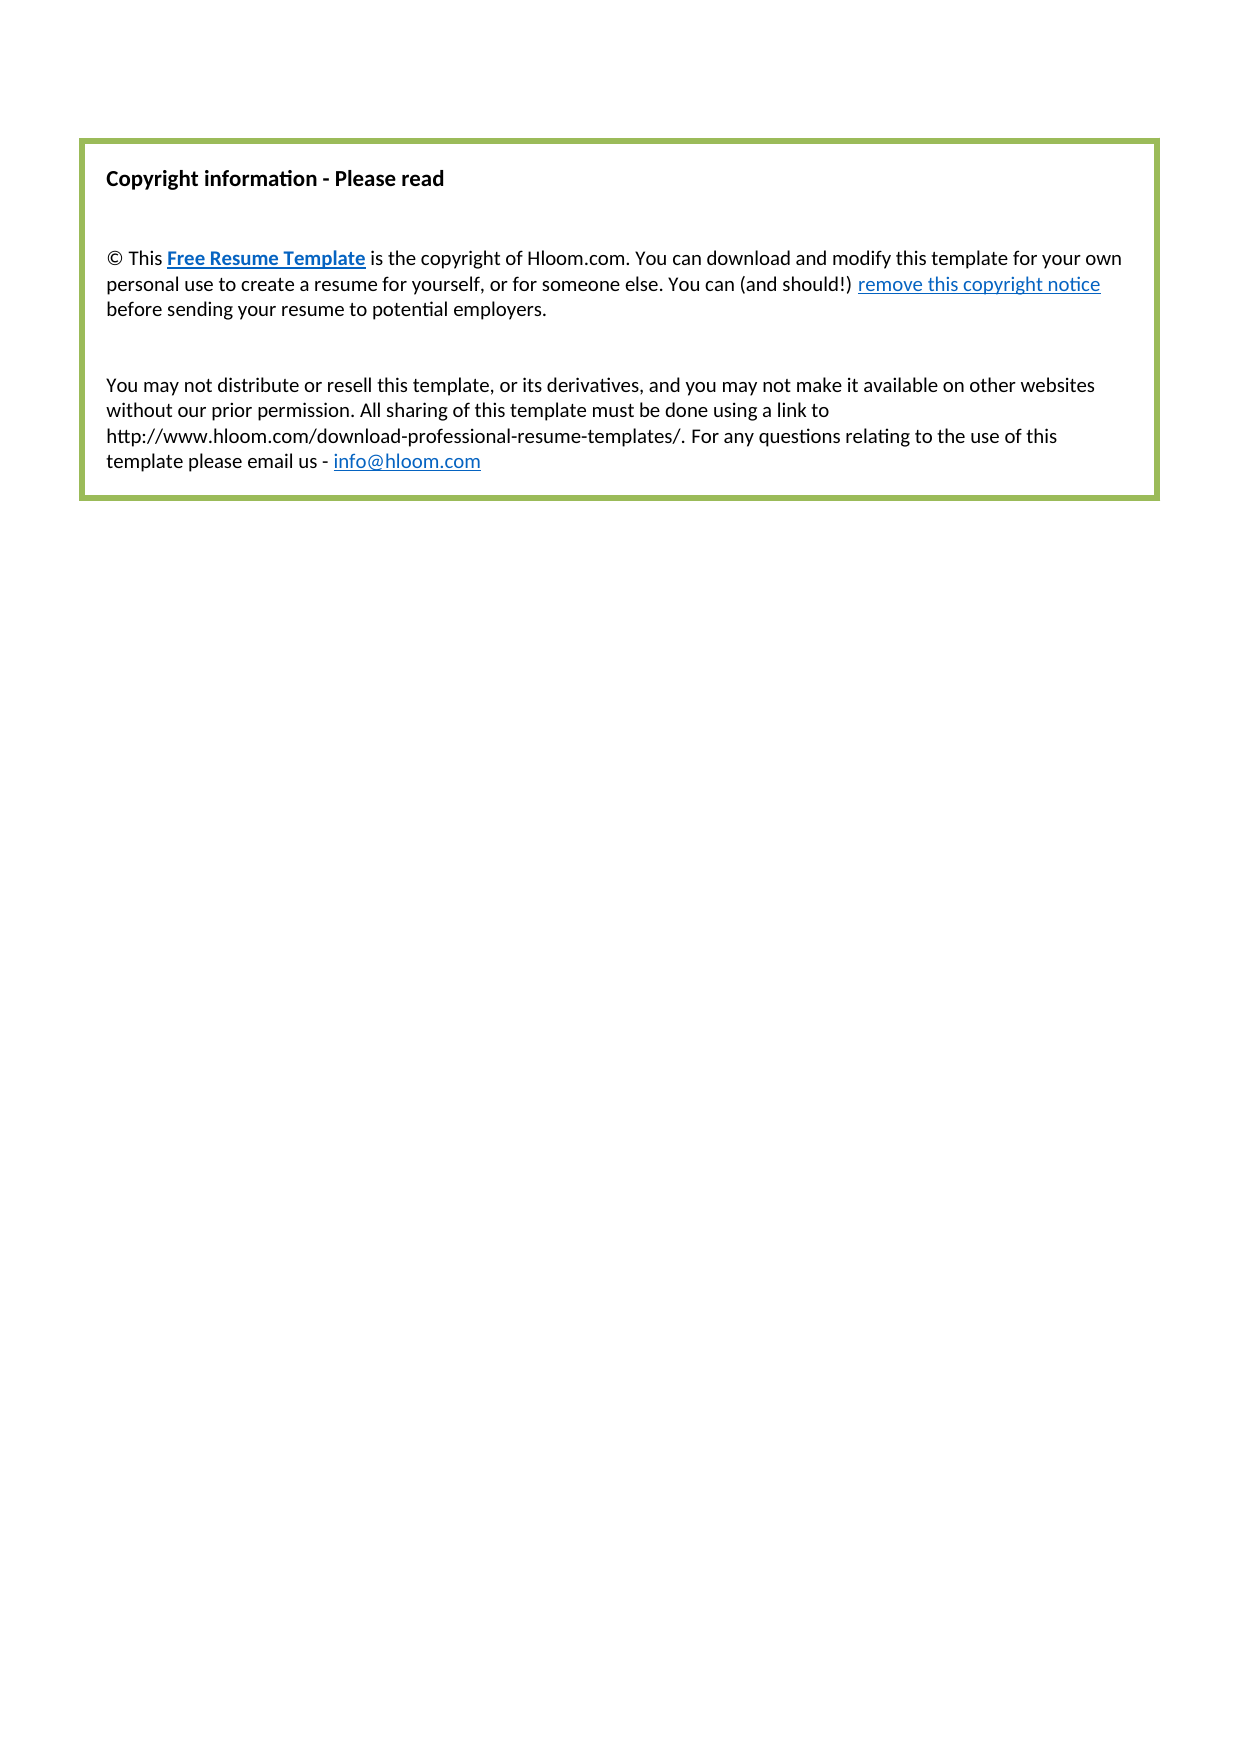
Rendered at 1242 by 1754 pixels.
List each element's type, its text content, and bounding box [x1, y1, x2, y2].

text Copyright information - Please read [85, 144, 1154, 193]
text You may not distribute or resell this template, or its derivatives, and you may not make it available on other websites without our prior permission. All sharing of this template must be done using a link to http://www.hloom.com/download-professional-resume-templates/. For any questions relating to the use of this template please email us - info@hloom.com [85, 345, 1154, 495]
text © This Free Resume Template is the copyright of Hloom.com. You can download and modify this template for your own personal use to create a resume for yourself, or for someone else. You can (and should!) remove this copyright notice before sending your resume to potential employers. [85, 218, 1154, 322]
